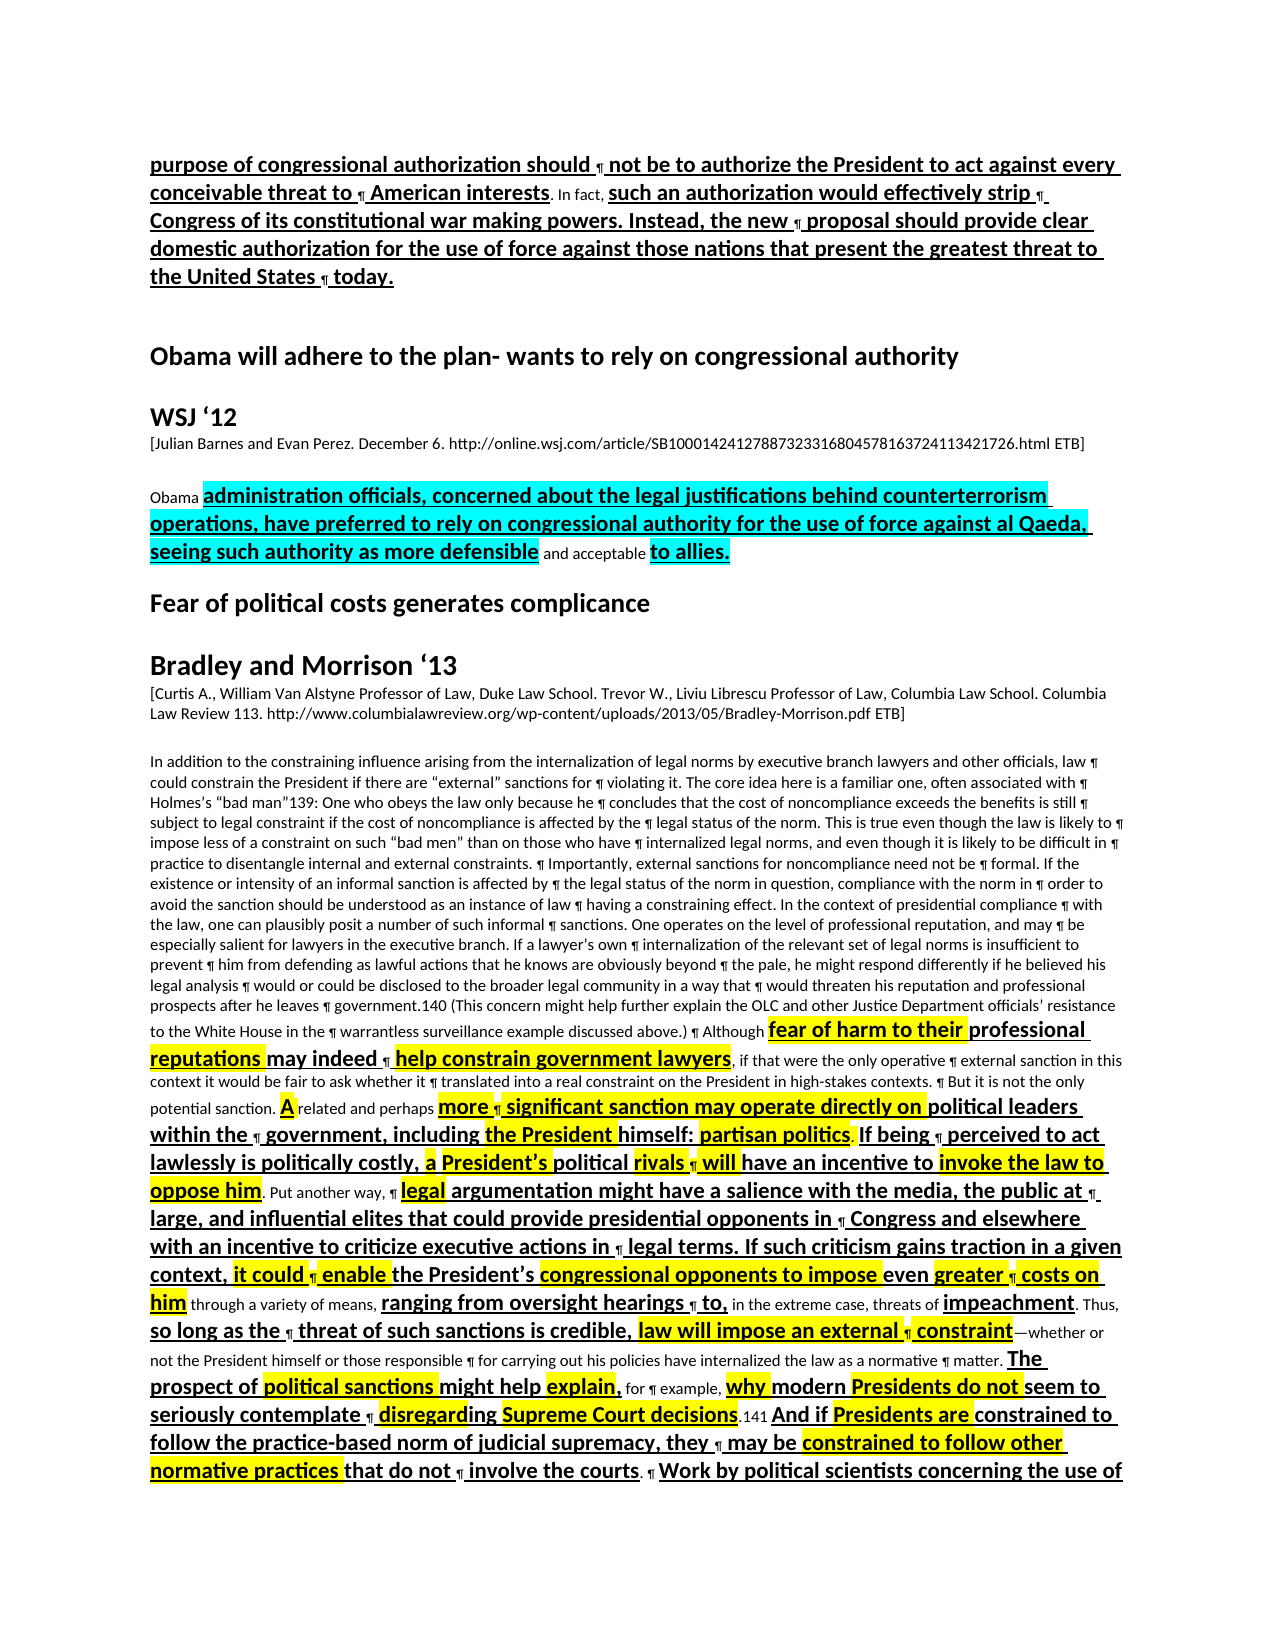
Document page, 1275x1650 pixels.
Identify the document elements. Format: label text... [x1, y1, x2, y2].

text [Julian Barnes and Evan Perez. December 6. http://online.wsj.com/article/SB10001424127887323316804578163724113421726.html ETB] [150, 433, 1125, 453]
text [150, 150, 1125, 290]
text Bradley and Morrison ‘13 [150, 647, 1125, 683]
text Obama will adhere to the plan- wants to rely on congressional authority [150, 339, 1125, 372]
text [150, 752, 1125, 1484]
text Obama administration officials, concerned about the legal justifications behind counterterrorism operations, have preferred to rely on congressional authority for the use of force against al Qaeda, seeing such authority as more defensible and acceptable to allies. [150, 481, 1125, 565]
text [Curtis A., William Van Alstyne Professor of Law, Duke Law School. Trevor W., Liviu Librescu Professor of Law, Columbia Law School. Columbia Law Review 113. http://www.columbialawreview.org/wp-content/uploads/2013/05/Bradley-Morrison.pdf ETB] [150, 683, 1125, 723]
text Fear of political costs generates complicance [150, 586, 1125, 619]
text WSJ ‘12 [150, 400, 1125, 433]
